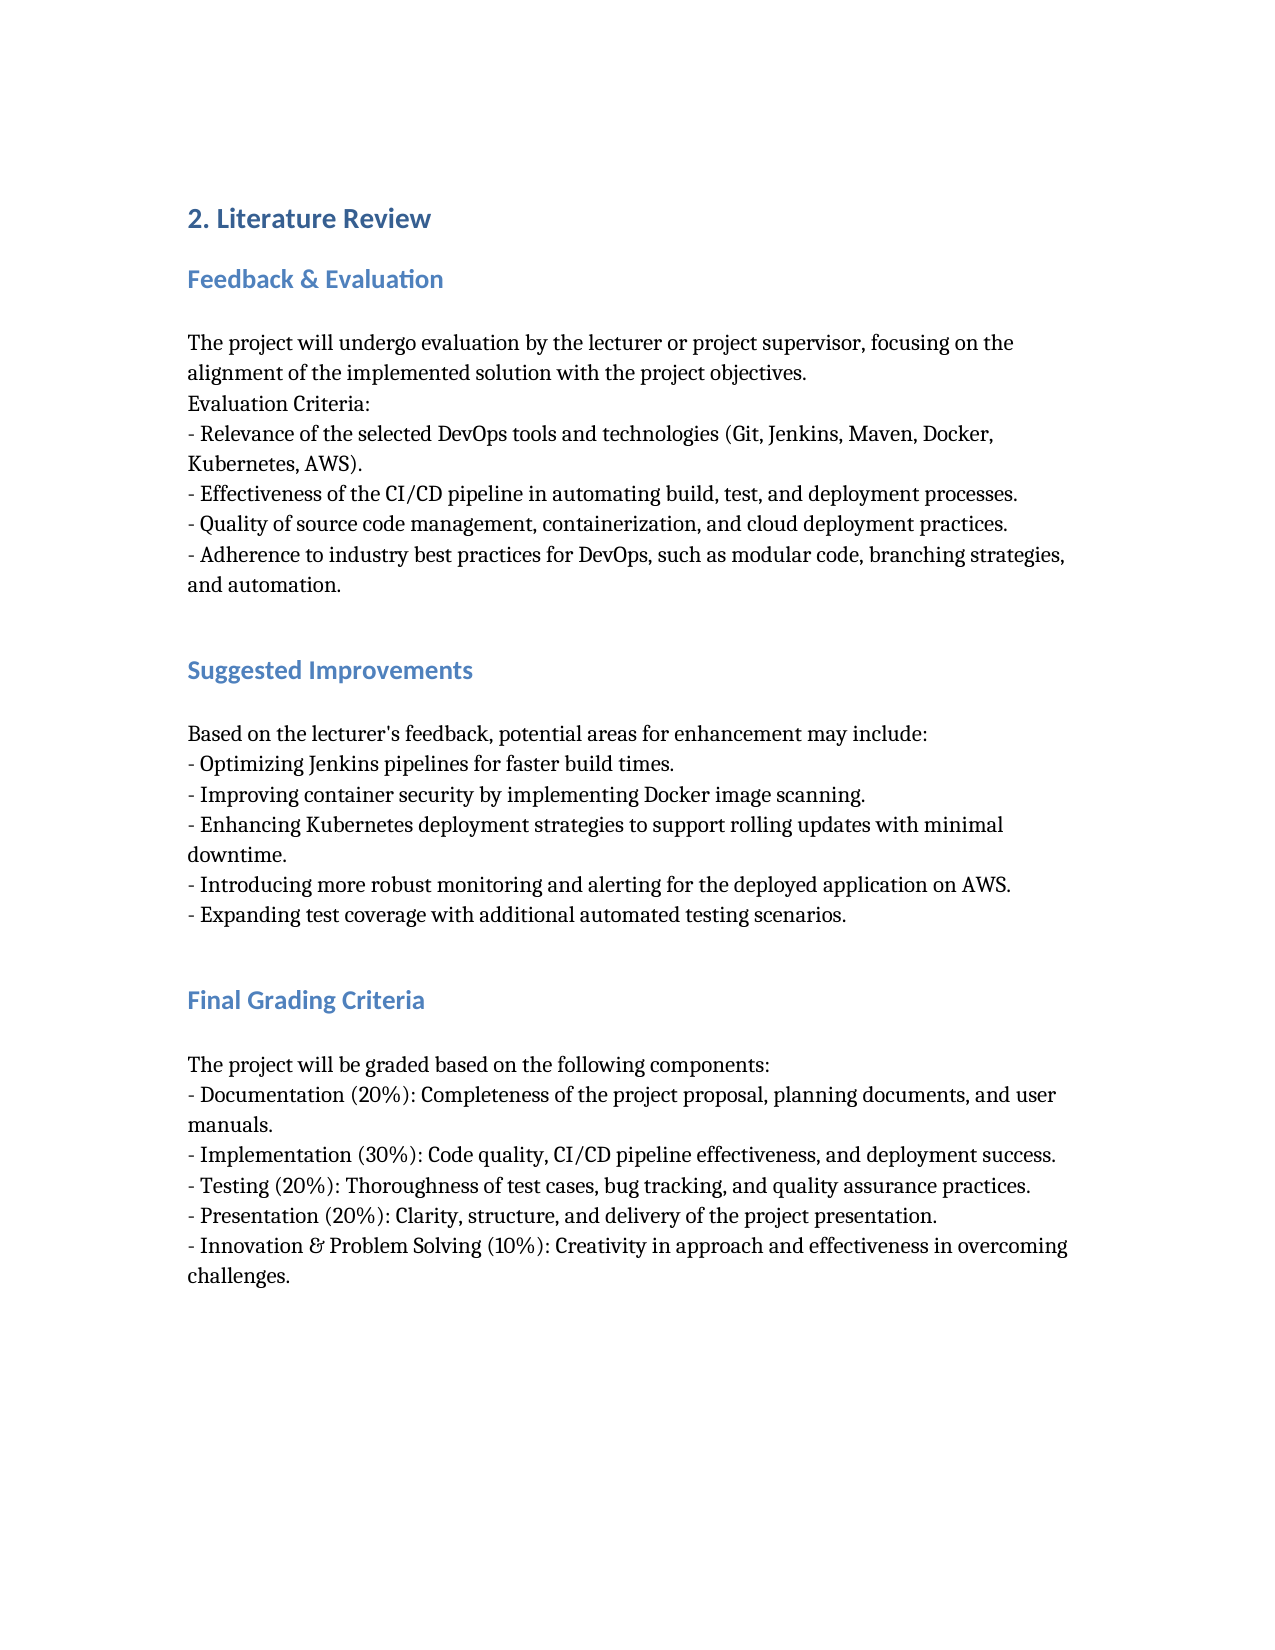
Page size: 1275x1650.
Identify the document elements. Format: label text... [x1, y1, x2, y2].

subtitle Feedback & Evaluation [187, 262, 1087, 295]
text The project will be graded based on the following components: - Documentation (20%): Completeness of the project proposal, planning documents, and user manuals. - Implementation (30%): Code quality, CI/CD pipeline effectiveness, and deployment success. - Testing (20%): Thoroughness of test cases, bug tracking, and quality assurance practices. - Presentation (20%): Clarity, structure, and delivery of the project presentation. - Innovation & Problem Solving (10%): Creativity in approach and effectiveness in overcoming challenges. [187, 1021, 1087, 1319]
subtitle Suggested Improvements [187, 653, 1087, 686]
text Based on the lecturer's feedback, potential areas for enhancement may include: - Optimizing Jenkins pipelines for faster build times. - Improving container security by implementing Docker image scanning. - Enhancing Kubernetes deployment strategies to support rolling updates with minimal downtime. - Introducing more robust monitoring and alerting for the deployed application on AWS. - Expanding test coverage with additional automated testing scenarios. [187, 691, 1087, 959]
subtitle 2. Literature Review [187, 200, 1087, 236]
text The project will undergo evaluation by the lecturer or project supervisor, focusing on the alignment of the implemented solution with the project objectives. Evaluation Criteria: - Relevance of the selected DevOps tools and technologies (Git, Jenkins, Maven, Docker, Kubernetes, AWS). - Effectiveness of the CI/CD pipeline in automating build, test, and deployment processes. - Quality of source code management, containerization, and cloud deployment practices. - Adherence to industry best practices for DevOps, such as modular code, branching strategies, and automation. [187, 300, 1087, 628]
subtitle Final Grading Criteria [187, 983, 1087, 1016]
